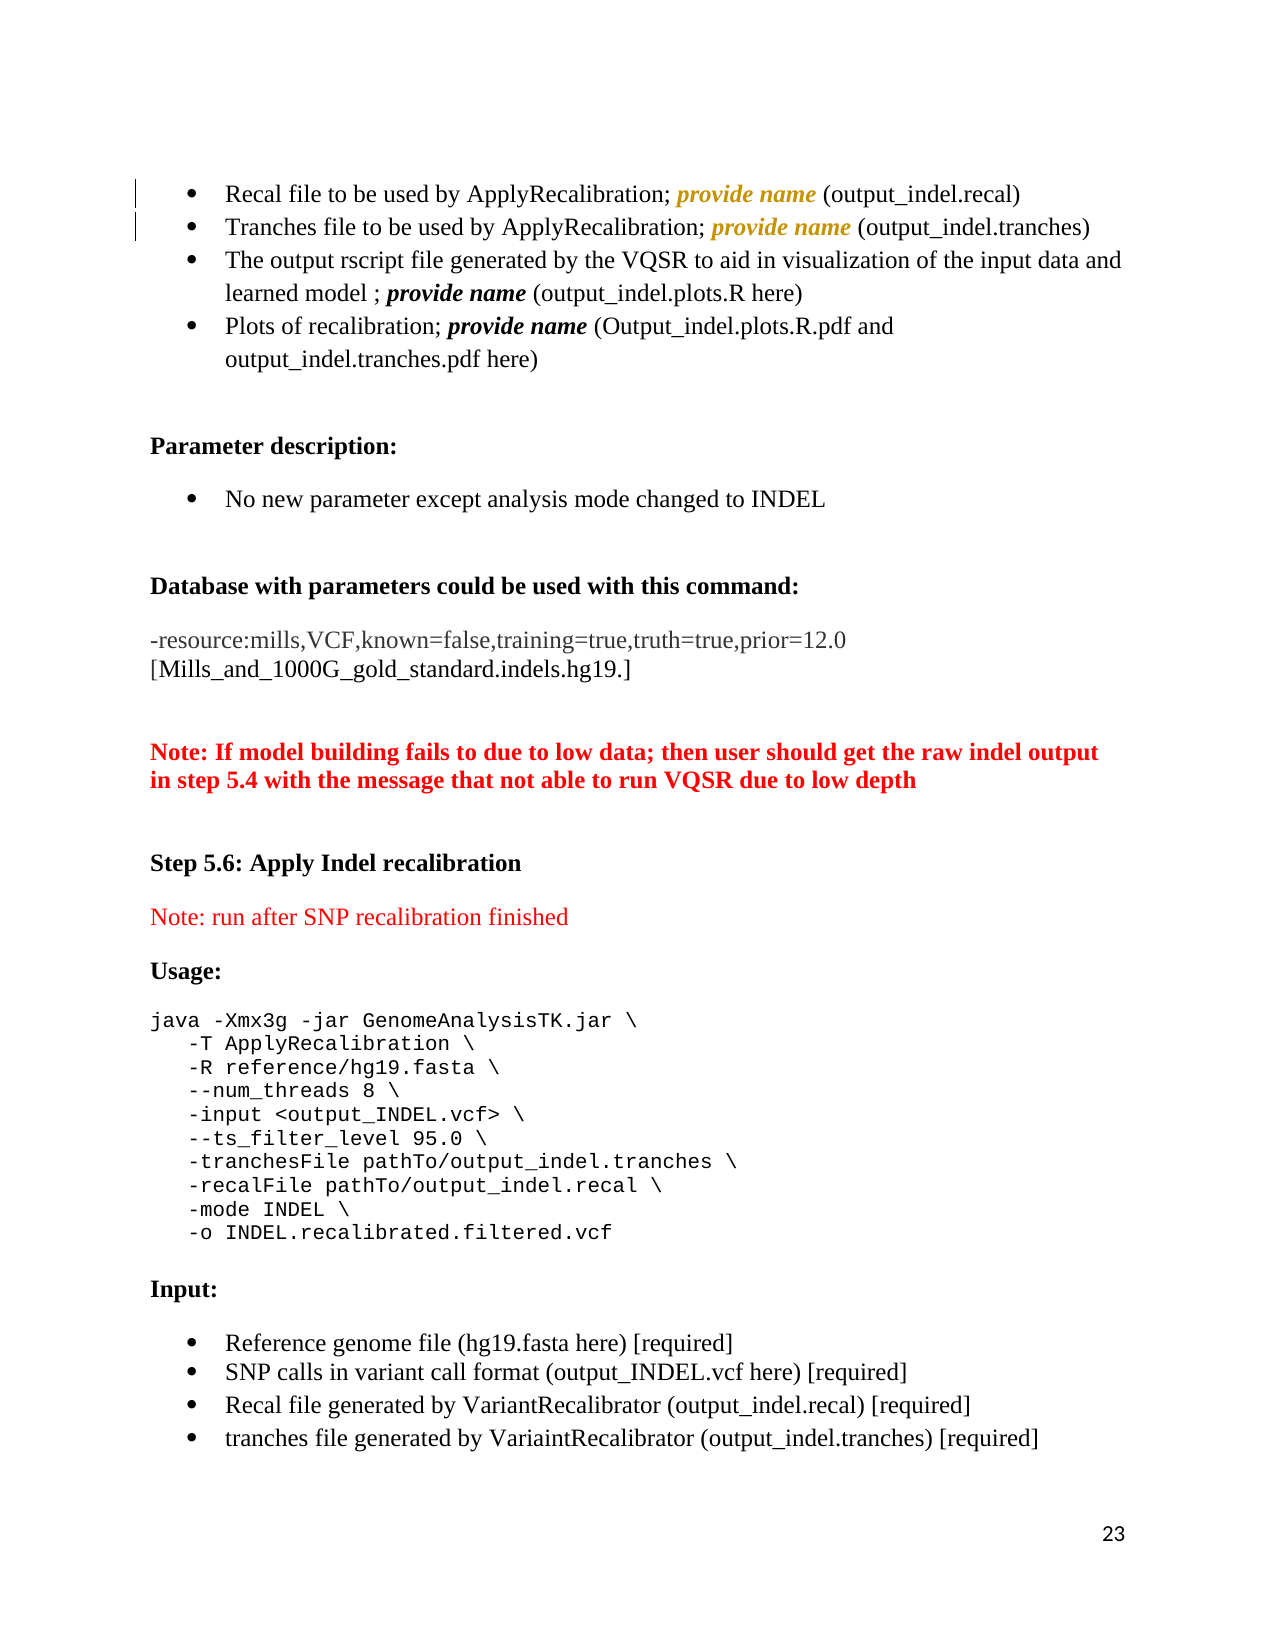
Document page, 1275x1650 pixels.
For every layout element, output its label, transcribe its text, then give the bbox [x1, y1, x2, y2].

text -T ApplyRecalibration \ [150, 1033, 1125, 1057]
text Database with parameters could be used with this command: [150, 571, 1125, 600]
text Step 5.6: Apply Indel recalibration [150, 848, 1125, 877]
text -mode INDEL \ [150, 1199, 1125, 1222]
text -resource:mills,VCF,known=false,training=true,truth=true,prior=12.0 [Mills_and_1000G_gold_standard.indels.hg19.] [150, 625, 1125, 683]
list No new parameter except analysis mode changed to INDEL [187, 484, 1125, 513]
list Tranches file to be used by ApplyRecalibration; provide name (output_indel.tranches) [187, 212, 1125, 241]
list tranches file generated by VariaintRecalibrator (output_indel.tranches) [required] [187, 1423, 1125, 1451]
text -o INDEL.recalibrated.filtered.vcf [150, 1222, 1125, 1246]
list Recal file to be used by ApplyRecalibration; provide name (output_indel.recal) [187, 179, 1125, 207]
list The output rscript file generated by the VQSR to aid in visualization of the input data and learned model ; provide name (output_indel.plots.R here) [187, 245, 1125, 307]
text Usage: [150, 956, 1125, 984]
text Parameter description: [150, 431, 1125, 459]
text -tranchesFile pathTo/output_indel.tranches \ [150, 1151, 1125, 1175]
text --ts_filter_level 95.0 \ [150, 1128, 1125, 1151]
text Note: run after SNP recalibration finished [150, 902, 1125, 931]
text Input: [150, 1274, 1125, 1303]
text Note: If model building fails to due to low data; then user should get the raw indel output in step 5.4 with the message that not able to run VQSR due to low depth [150, 737, 1125, 794]
list SNP calls in variant call format (output_INDEL.vcf here) [required] [187, 1357, 1125, 1385]
text -input <output_INDEL.vcf> \ [150, 1104, 1125, 1128]
text java -Xmx3g -jar GenomeAnalysisTK.jar \ [150, 1009, 1125, 1033]
text --num_threads 8 \ [150, 1081, 1125, 1104]
list Plots of recalibration; provide name (Output_indel.plots.R.pdf and output_indel.tranches.pdf here) [187, 311, 1125, 373]
text -R reference/hg19.fasta \ [150, 1057, 1125, 1081]
text -recalFile pathTo/output_indel.recal \ [150, 1175, 1125, 1199]
list Recal file generated by VariantRecalibrator (output_indel.recal) [required] [187, 1390, 1125, 1418]
list Reference genome file (hg19.fasta here) [required] [187, 1328, 1125, 1357]
